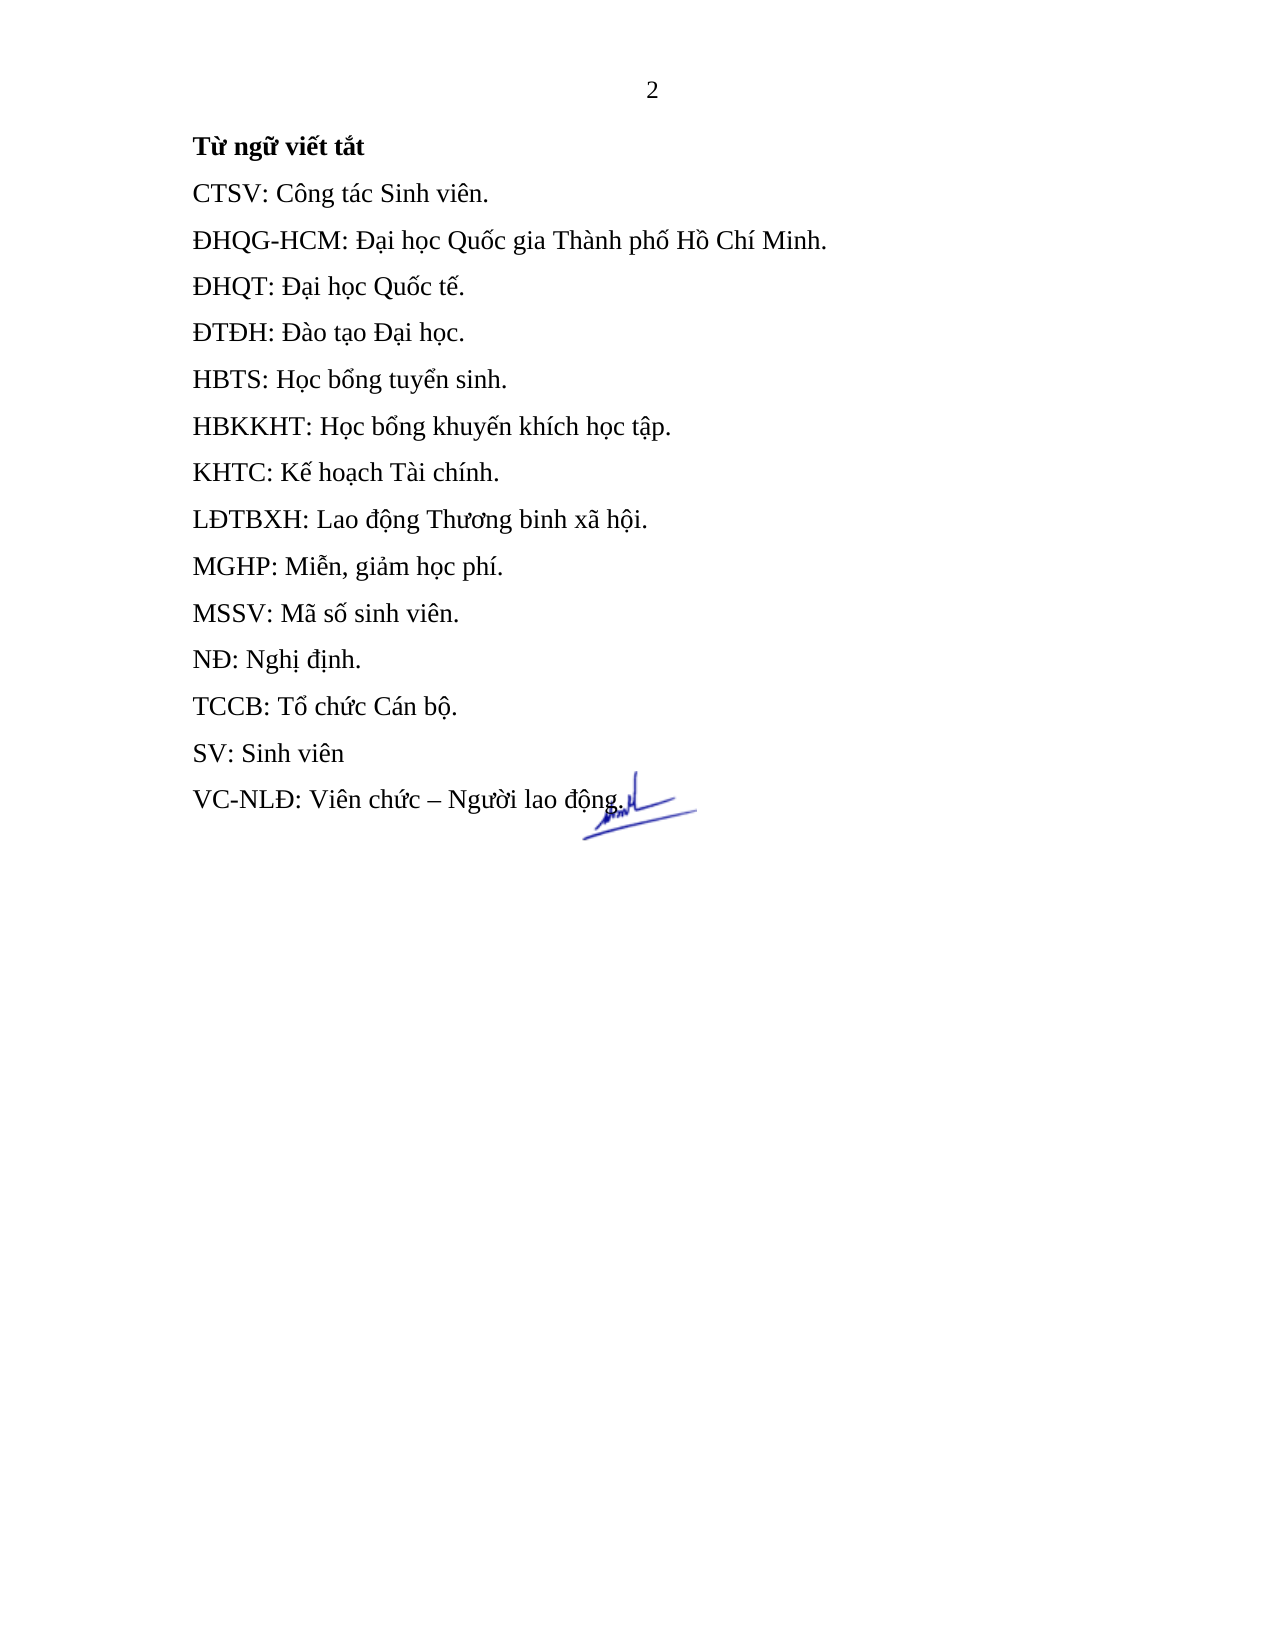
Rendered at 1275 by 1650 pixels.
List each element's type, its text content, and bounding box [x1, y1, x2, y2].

picture [575, 814, 697, 853]
text HBKKHT: Học bổng khuyến khích học tập. KHTC: Kế hoạch Tài chính. [192, 410, 727, 488]
text TCCB: Tổ chức Cán bộ. SV: Sinh viên [192, 690, 493, 768]
picture [575, 771, 697, 783]
text ĐTĐH: Đào tạo Đại học. HBTS: Học bổng tuyển sinh. [192, 316, 540, 394]
text VC-NLĐ: Viên chức – Người lao động. [192, 783, 1237, 814]
text CTSV: Công tác Sinh viên. [192, 177, 1237, 208]
text MSSV: Mã số sinh viên. NĐ: Nghị định. [192, 597, 493, 674]
text LĐTBXH: Lao động Thương binh xã hội. MGHP: Miễn, giảm học phí. [192, 503, 727, 581]
subtitle Từ ngữ viết tắt [192, 130, 1237, 161]
text ĐHQG-HCM: Đại học Quốc gia Thành phố Hồ Chí Minh. ĐHQT: Đại học Quốc tế. [192, 224, 904, 301]
